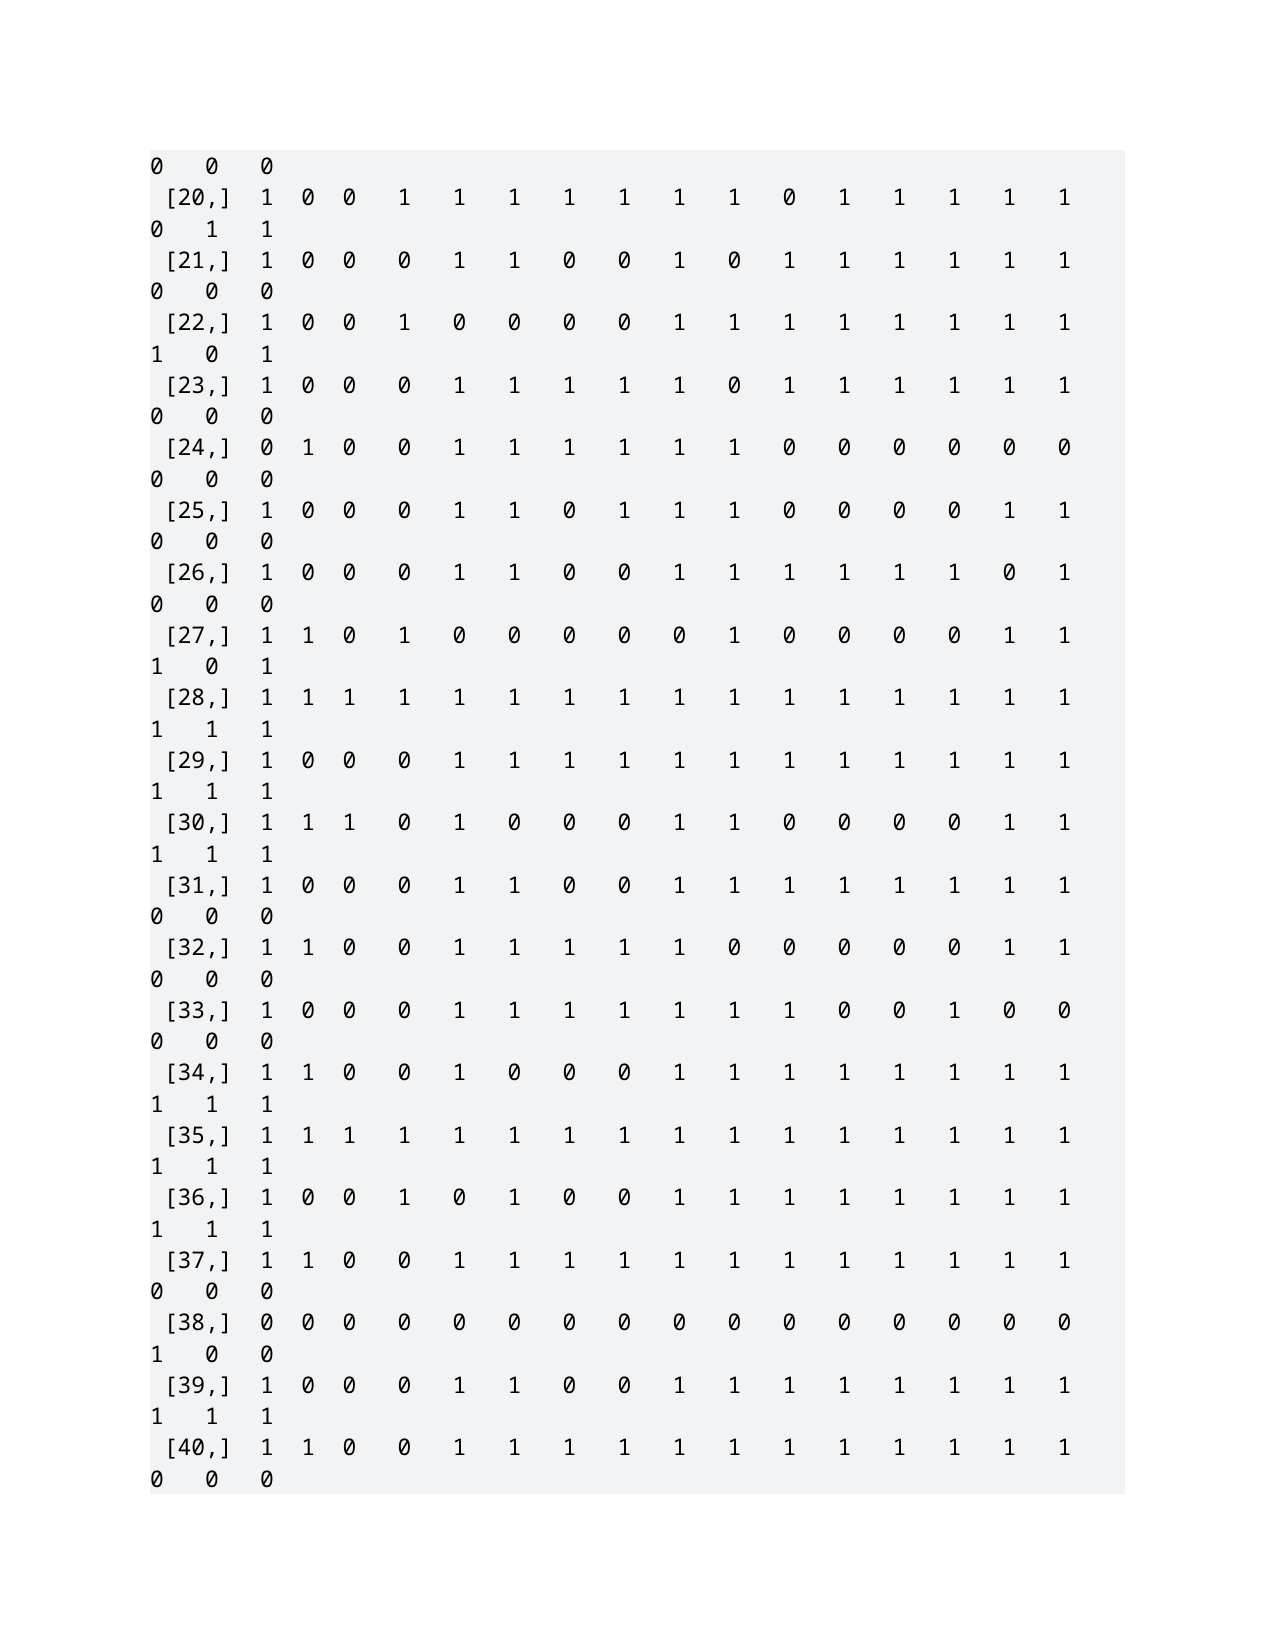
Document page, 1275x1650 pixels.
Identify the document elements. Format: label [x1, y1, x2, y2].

text [150, 150, 1125, 1494]
